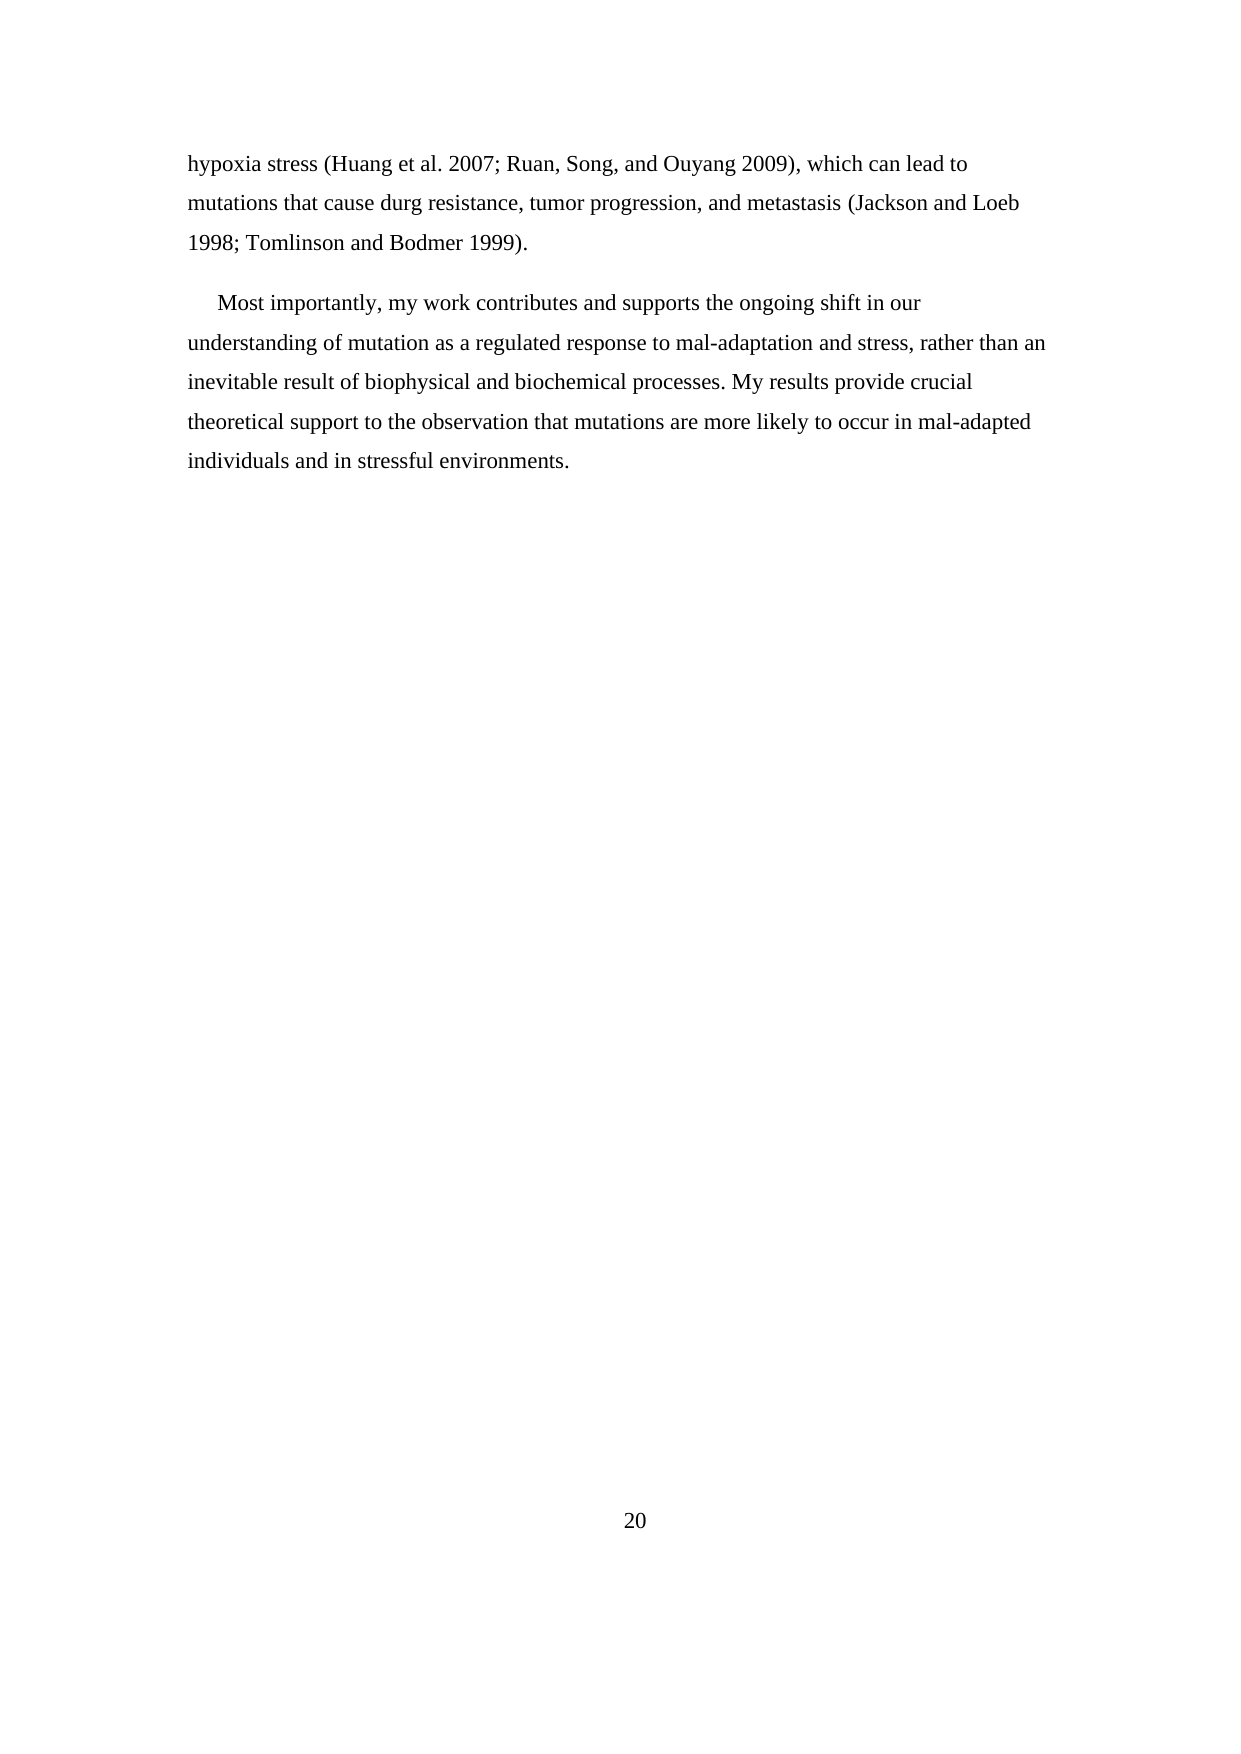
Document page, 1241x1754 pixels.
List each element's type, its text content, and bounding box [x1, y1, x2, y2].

text Most importantly, my work contributes and supports the ongoing shift in our understanding of mutation as a regulated response to mal-adaptation and stress, rather than an inevitable result of biophysical and biochemical processes. My results provide crucial theoretical support to the observation that mutations are more likely to occur in mal-adapted individuals and in stressful environments. [187, 289, 1053, 473]
